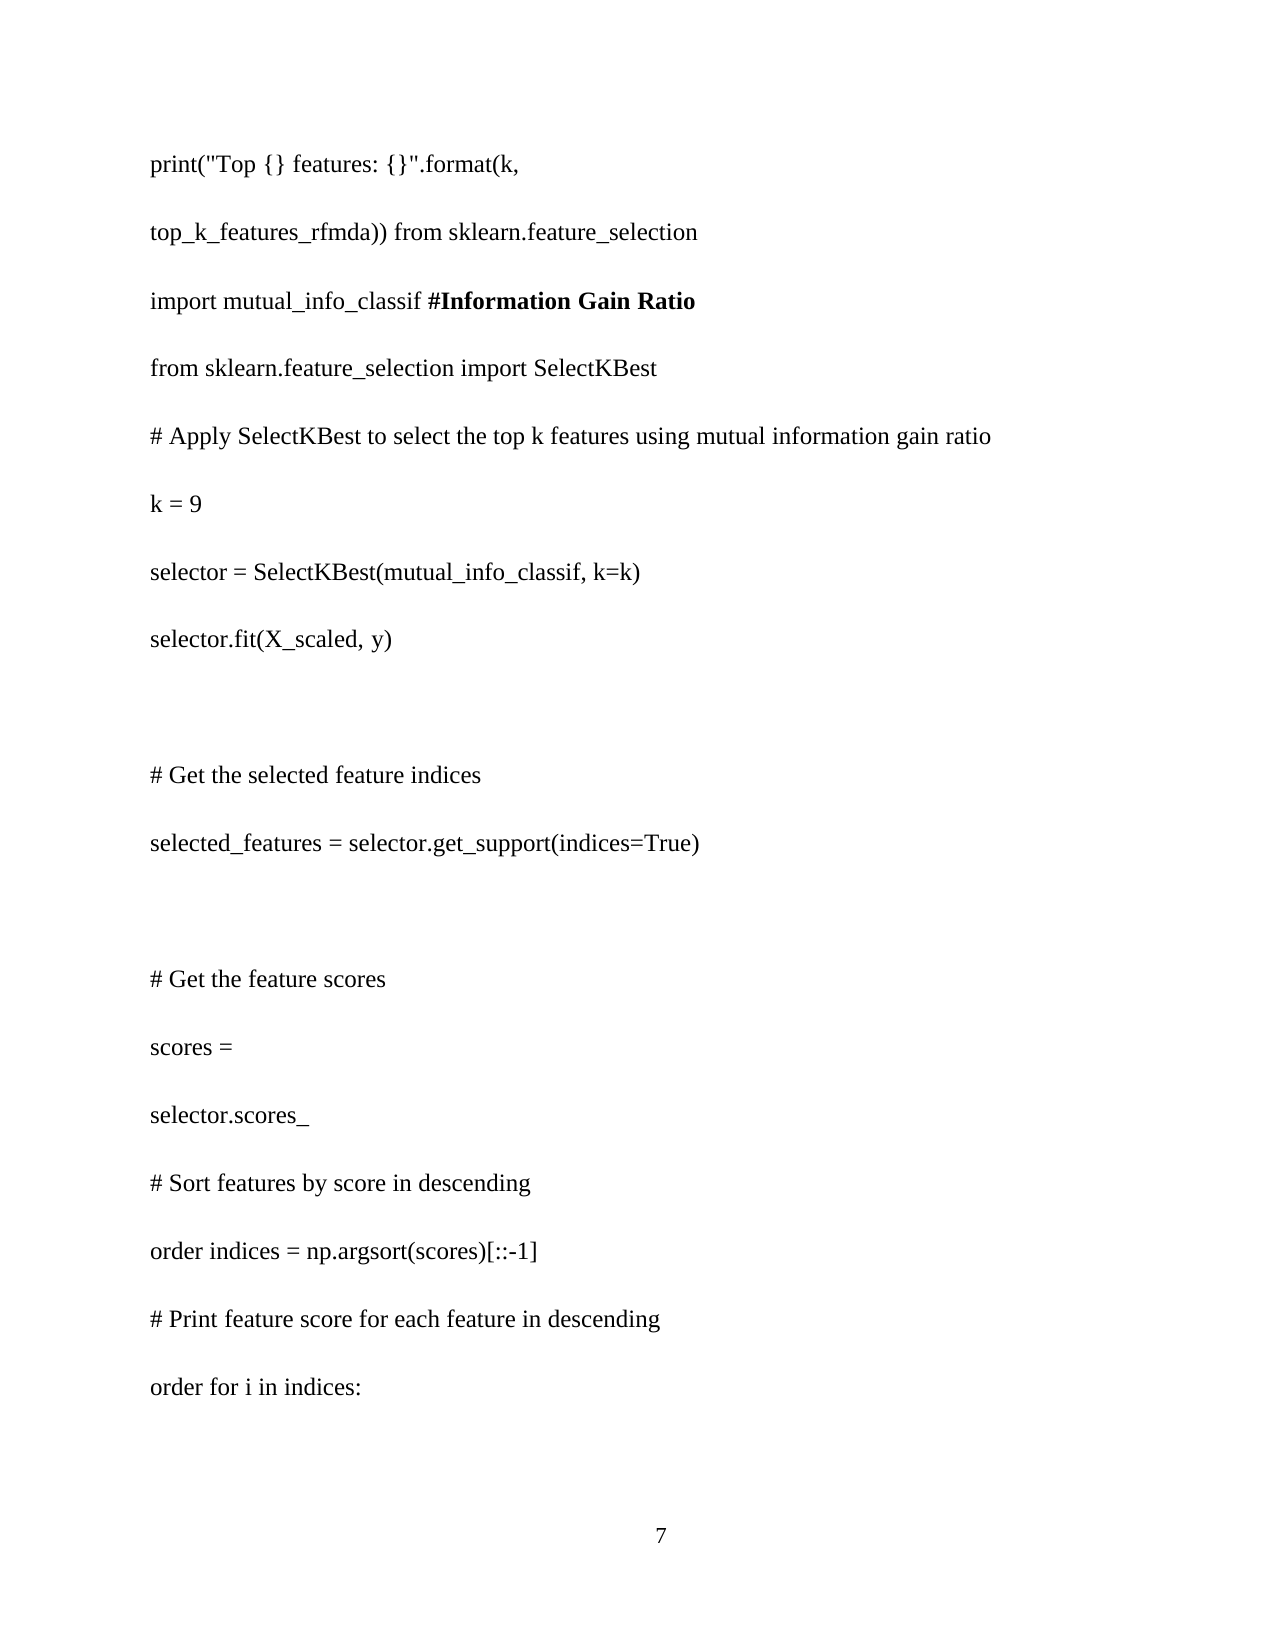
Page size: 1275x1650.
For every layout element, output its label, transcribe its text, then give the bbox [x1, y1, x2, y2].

text # Get the feature scores scores = selector.scores_ [150, 964, 397, 1129]
text selector = SelectKBest(mutual_info_classif, k=k) selector.fit(X_scaled, y) [150, 557, 642, 653]
text # Get the selected feature indices [150, 760, 1194, 789]
text # Apply SelectKBest to select the top k features using mutual information gain ratio k = 9 [150, 421, 996, 518]
text from sklearn.feature_selection import SelectKBest [150, 354, 1194, 382]
text print("Top {} features: {}".format(k, top_k_features_rfmda)) from sklearn.feature_selection import mutual_info_classif #Information Gain Ratio [150, 149, 761, 314]
text # Sort features by score in descending order indices = np.argsort(scores)[::-1] [150, 1168, 589, 1265]
text selected_features = selector.get_support(indices=True) [150, 828, 1194, 857]
text # Print feature score for each feature in descending order for i in indices: [150, 1304, 717, 1400]
